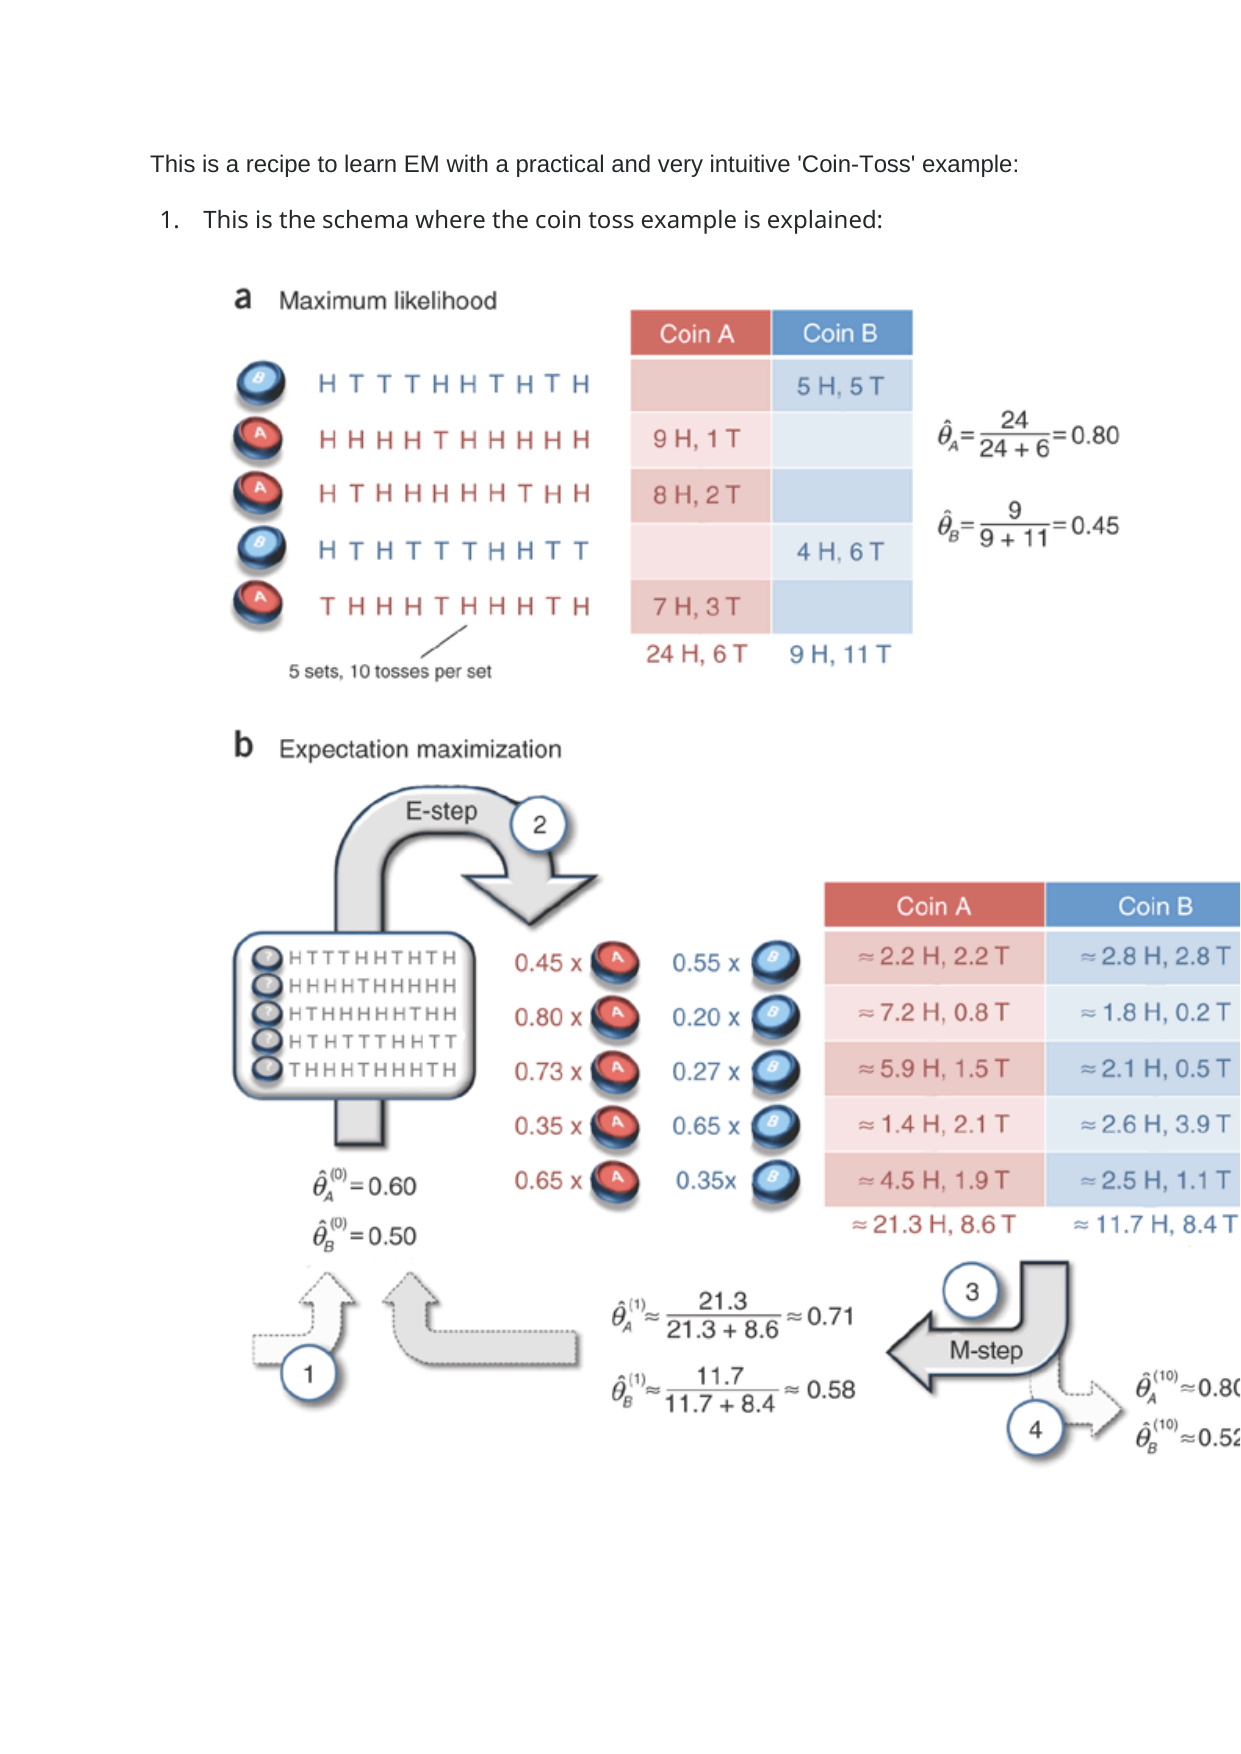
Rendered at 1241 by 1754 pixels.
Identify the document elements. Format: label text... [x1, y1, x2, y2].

list This is the schema where the coin toss example is explained: [159, 203, 1090, 235]
text This is a recipe to learn EM with a practical and very intuitive 'Coin-Toss' example: [150, 150, 1090, 178]
picture [196, 235, 1241, 1477]
